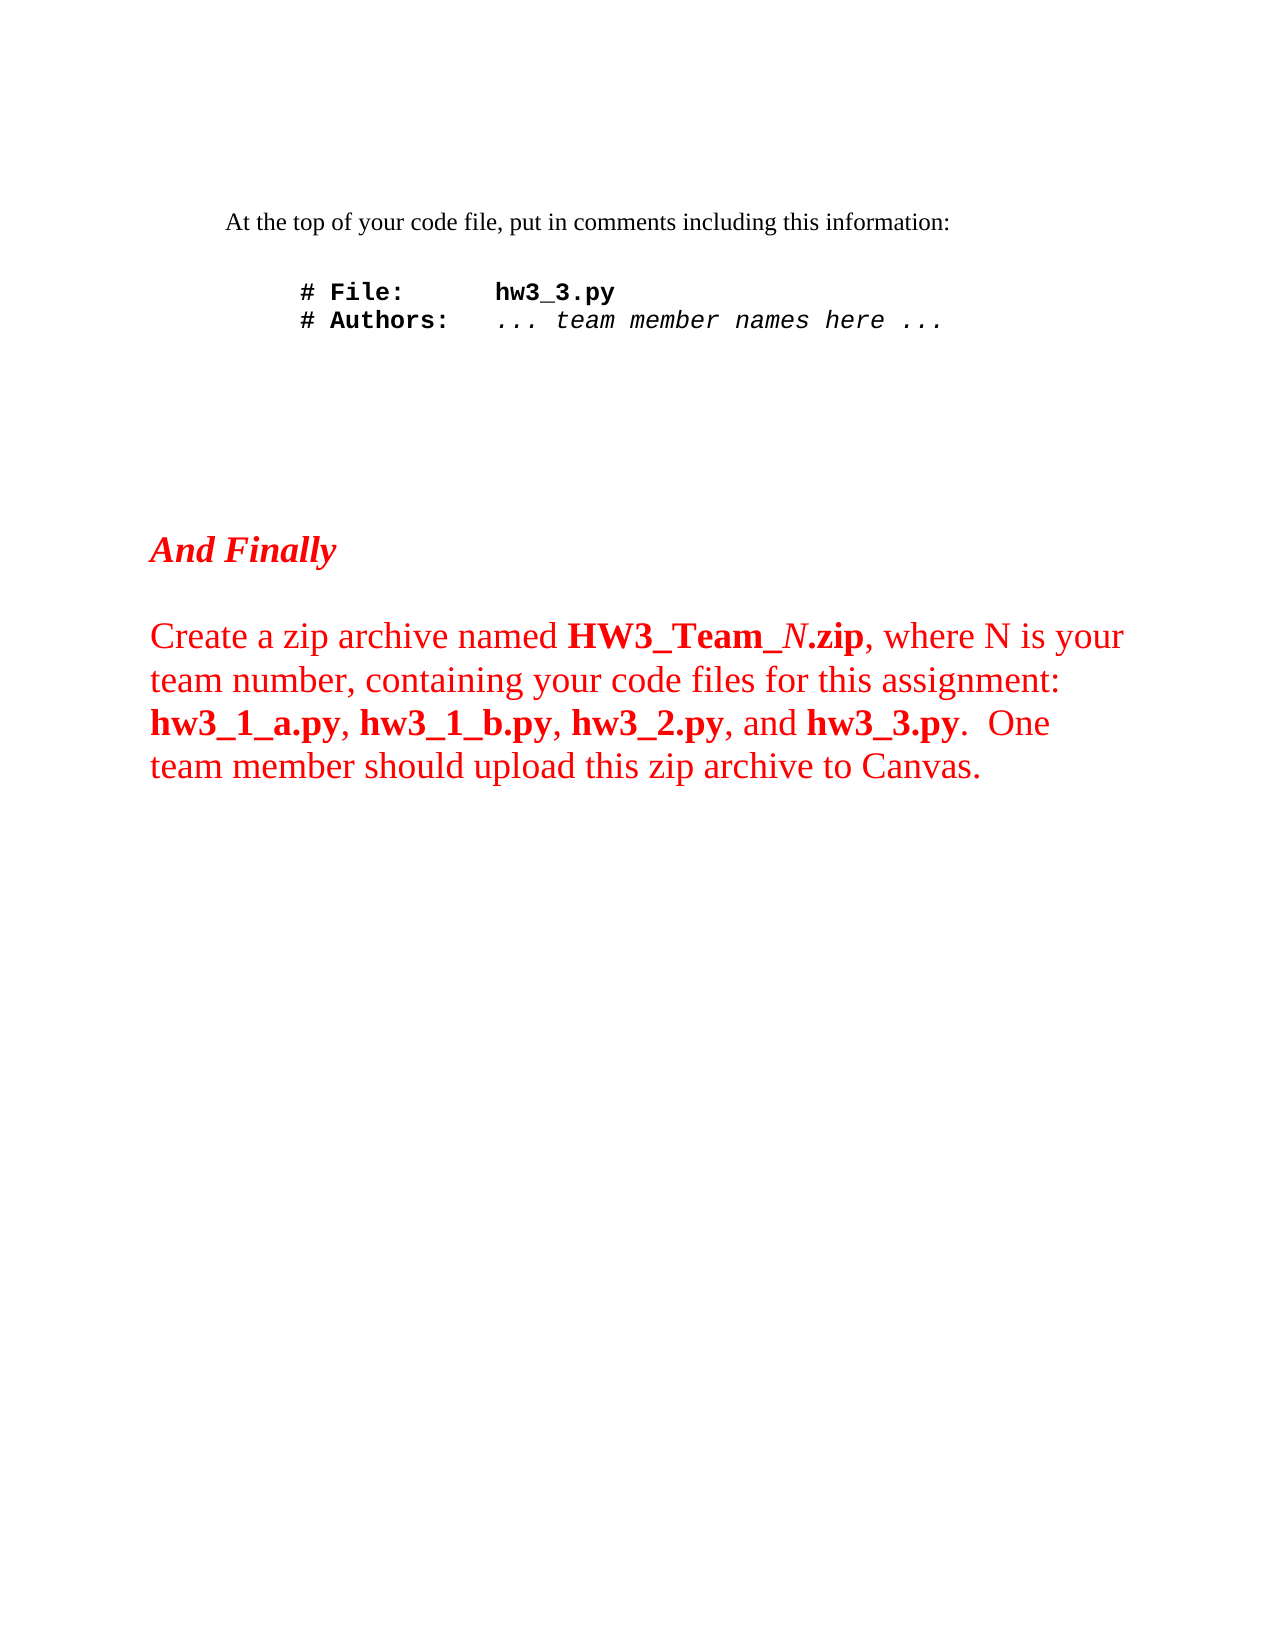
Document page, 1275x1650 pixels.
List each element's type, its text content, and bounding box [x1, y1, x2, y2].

text Create a zip archive named HW3_Team_N.zip, where N is your team number, containing your code files for this assignment: hw3_1_a.py, hw3_1_b.py, hw3_2.py, and hw3_3.py. One team member should upload this zip archive to Canvas. [150, 614, 1125, 786]
text At the top of your code file, put in comments including this information: [225, 207, 1125, 236]
text # File: hw3_3.py [300, 279, 1125, 308]
text And Finally [150, 528, 1125, 571]
text # Authors: ... team member names here ... [300, 308, 1125, 336]
